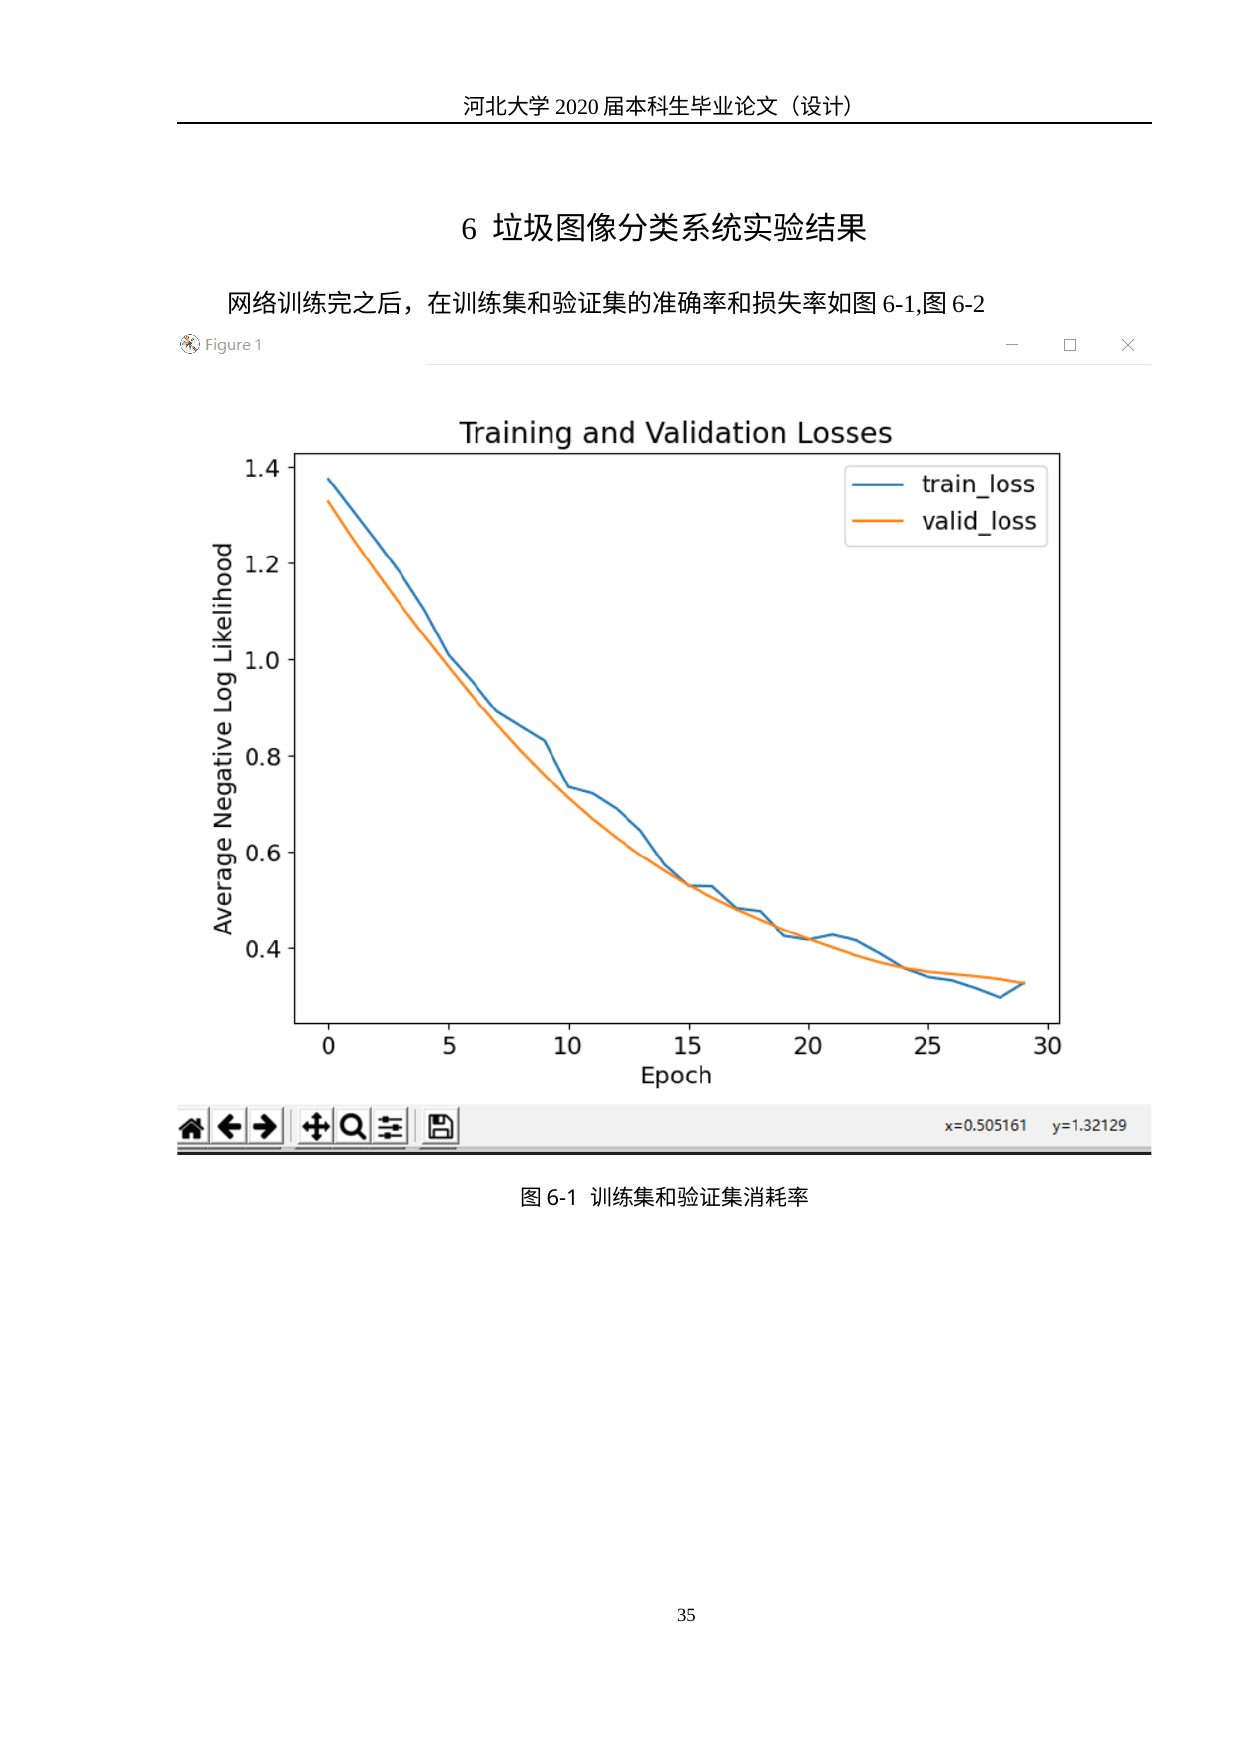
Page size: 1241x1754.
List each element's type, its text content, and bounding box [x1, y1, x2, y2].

text 6 垃圾图像分类系统实验结果 [177, 193, 1152, 258]
text 网络训练完之后，在训练集和验证集的准确率和损失率如图6-1,图6-2 [177, 269, 1152, 334]
text 图6-1 训练集和验证集消耗率 [177, 1179, 1152, 1212]
picture [177, 334, 1152, 1155]
